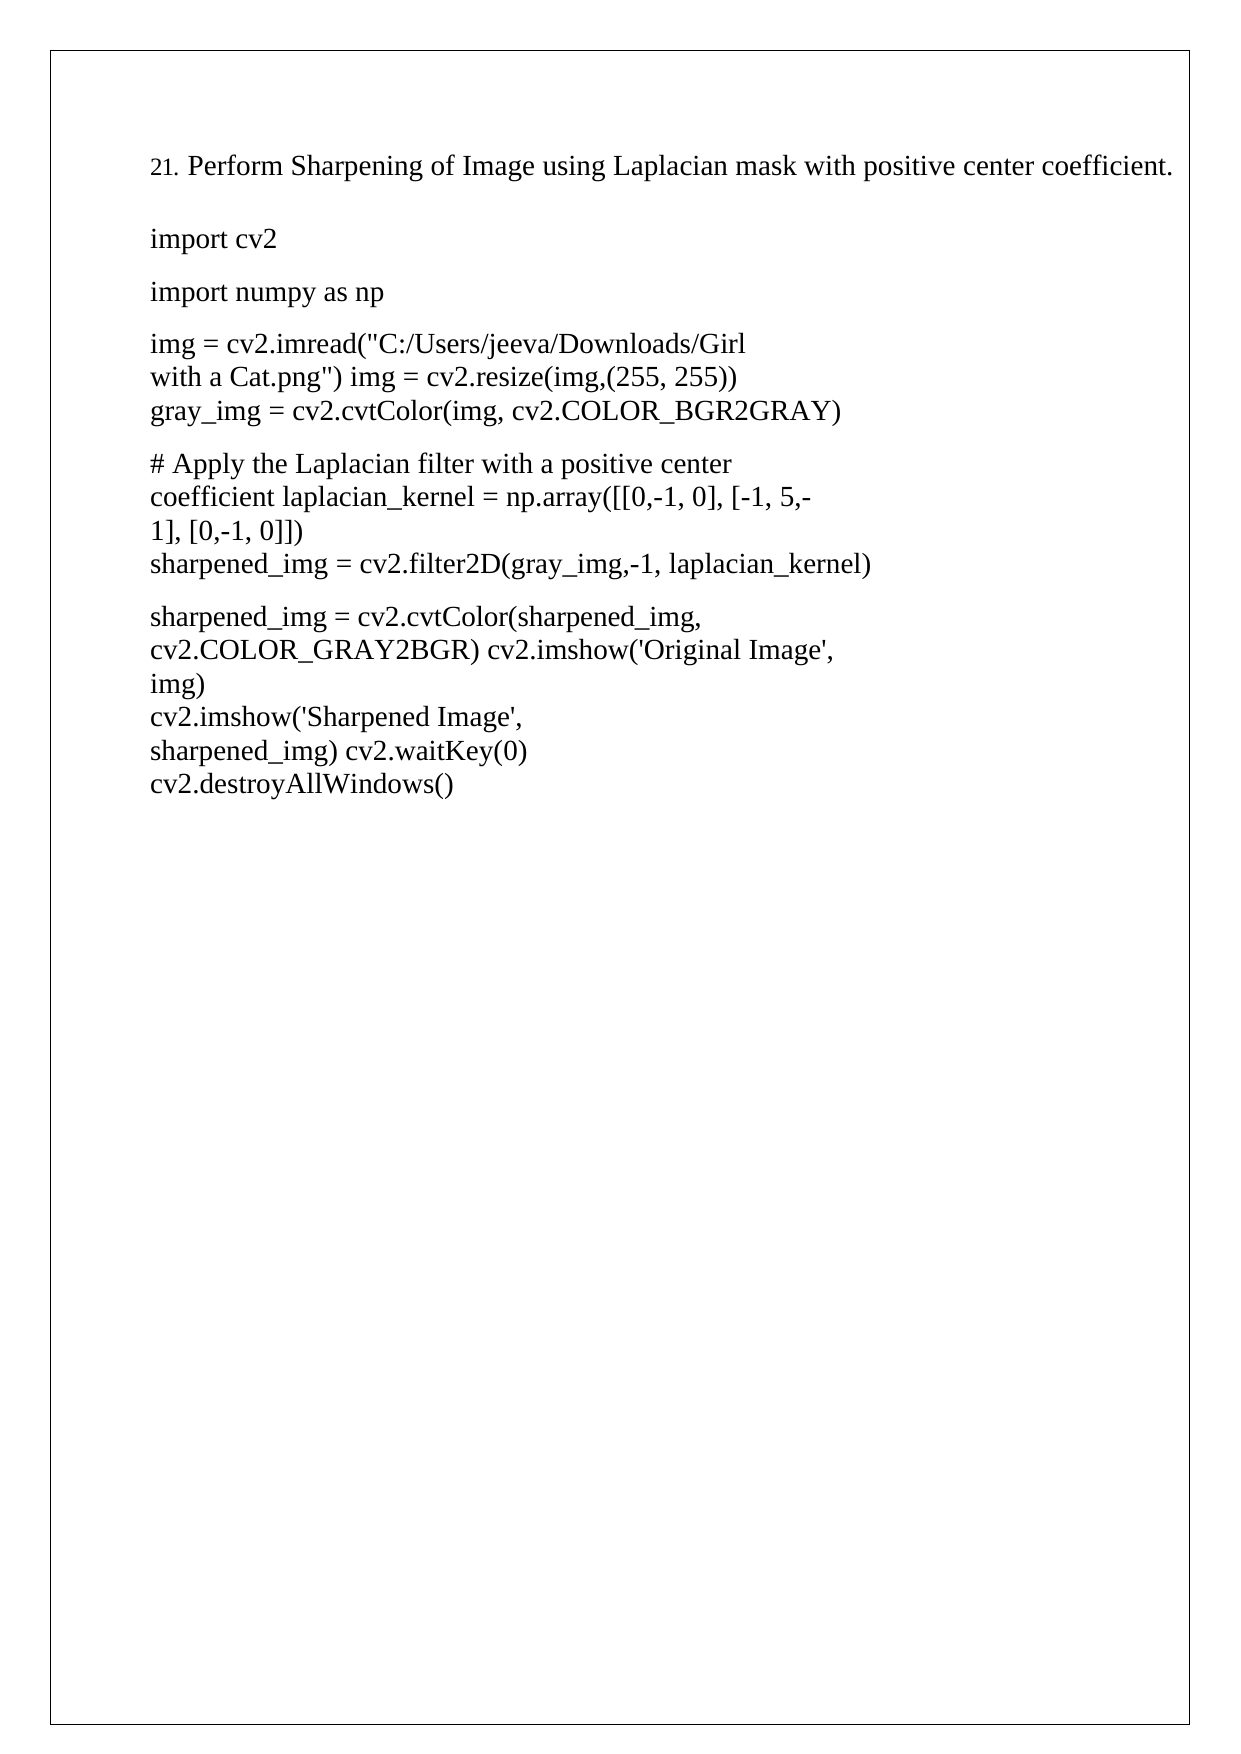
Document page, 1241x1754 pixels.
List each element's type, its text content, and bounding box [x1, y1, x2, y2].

text gray_img = cv2.cvtColor(img, cv2.COLOR_BGR2GRAY) [150, 393, 1176, 427]
text sharpened_img = cv2.filter2D(gray_img,-1, laplacian_kernel) [150, 546, 1176, 580]
text img = cv2.imread("C:/Users/jeeva/Downloads/Girl with a Cat.png") img = cv2.resize(img,(255, 255)) [150, 326, 791, 393]
text import cv2 [150, 221, 1176, 255]
list Perform Sharpening of Image using Laplacian mask with positive center coefficient. [150, 148, 1176, 181]
text cv2.destroyAllWindows() [150, 767, 1176, 800]
text import numpy as np [150, 274, 1176, 307]
text cv2.imshow('Sharpened Image', sharpened_img) cv2.waitKey(0) [150, 699, 599, 767]
text sharpened_img = cv2.cvtColor(sharpened_img, cv2.COLOR_GRAY2BGR) cv2.imshow('Original Image', img) [150, 599, 842, 699]
text # Apply the Laplacian filter with a positive center coefficient laplacian_kernel = np.array([[0,-1, 0], [-1, 5,-1], [0,-1, 0]]) [150, 446, 842, 546]
